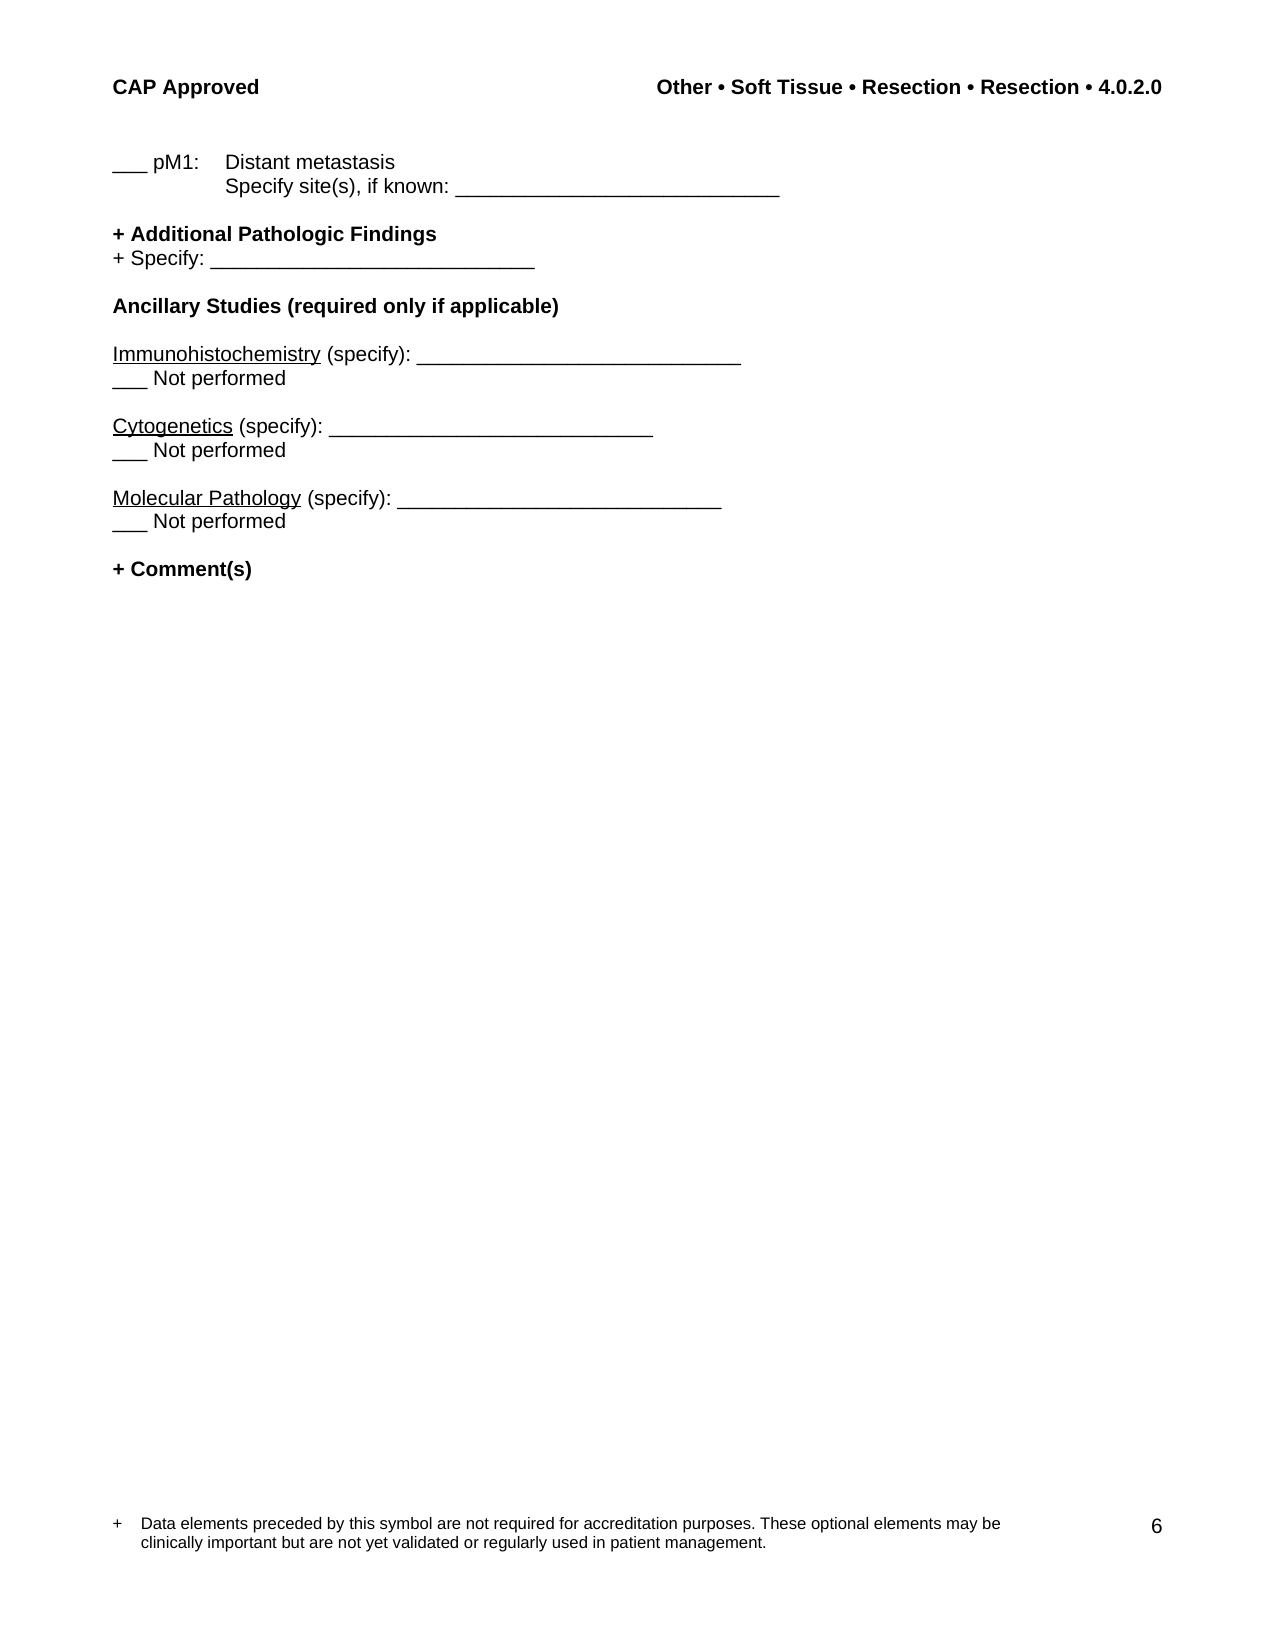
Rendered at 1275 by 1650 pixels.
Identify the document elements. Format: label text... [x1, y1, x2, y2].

text + Specify: ____________________________ [112, 246, 1162, 270]
subtitle Molecular Pathology (specify): ____________________________ [112, 485, 1162, 509]
text ___ Not performed [112, 366, 1162, 389]
text ___ Not performed [112, 437, 1162, 461]
text Specify site(s), if known: ____________________________ [112, 174, 1162, 198]
text Immunohistochemistry (specify): ____________________________ [112, 342, 1162, 366]
subtitle Ancillary Studies (required only if applicable) [112, 294, 1162, 318]
text ___ Not performed [112, 509, 1162, 533]
text ___ pM1: Distant metastasis [112, 150, 1162, 174]
subtitle + Comment(s) [112, 557, 1162, 581]
subtitle + Additional Pathologic Findings [112, 222, 1162, 246]
subtitle Cytogenetics (specify): ____________________________ [112, 413, 1162, 437]
